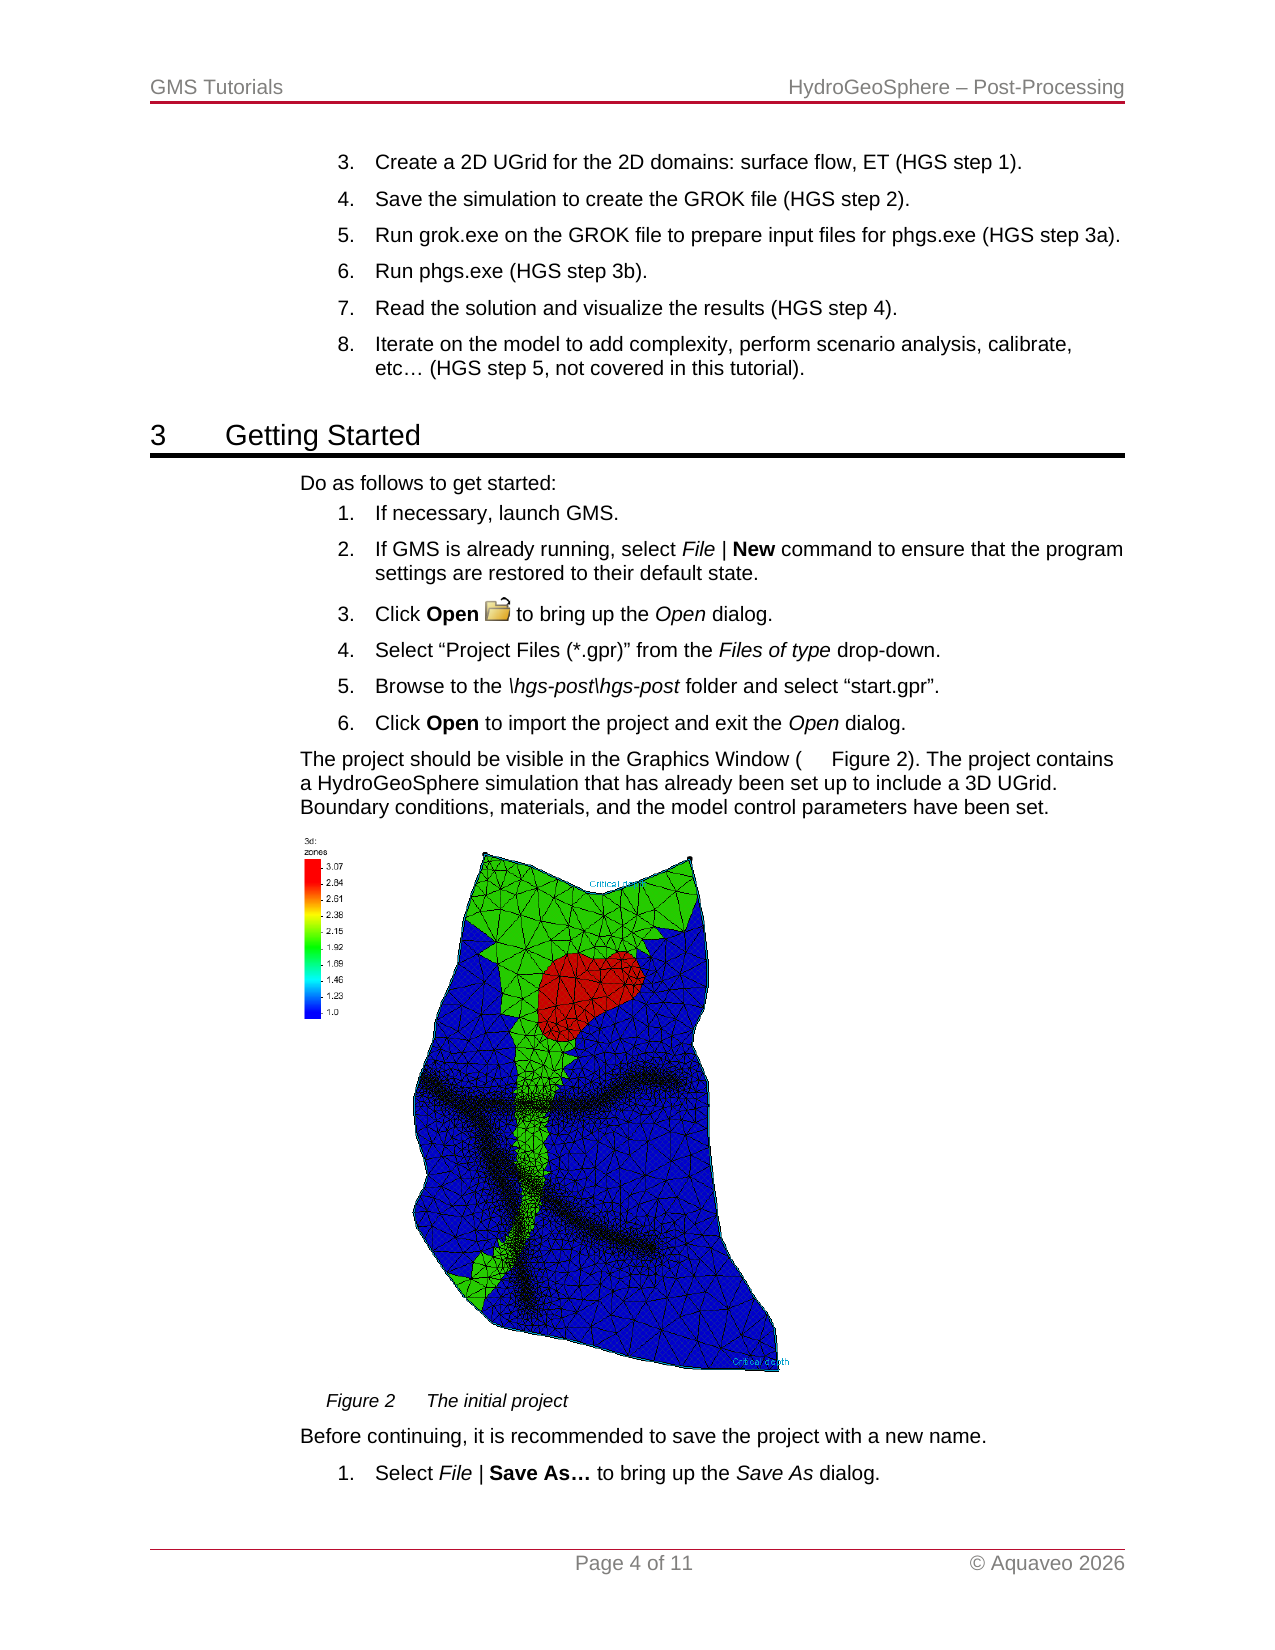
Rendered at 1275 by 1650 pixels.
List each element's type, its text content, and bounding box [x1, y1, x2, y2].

list Browse to the \hgs-post\hgs-post folder and select “start.gpr”. [337, 674, 1125, 698]
list Click Open to import the project and exit the Open dialog. [337, 711, 1125, 735]
text Do as follows to get started: [300, 471, 1125, 494]
list Select File | Save As… to bring up the Save As dialog. [337, 1461, 1125, 1484]
text The project should be visible in the Graphics Window (Figure 2). The project contains a HydroGeoSphere simulation that has already been set up to include a 3D UGrid. Boundary conditions, materials, and the model control parameters have been set. [300, 747, 1125, 819]
list Run grok.exe on the GROK file to prepare input files for phgs.exe (HGS step 3a). [337, 223, 1125, 247]
list Run phgs.exe (HGS step 3b). [337, 259, 1125, 283]
list If GMS is already running, select File | New command to ensure that the program settings are restored to their default state. [337, 537, 1125, 585]
list Save the simulation to create the GROK file (HGS step 2). [337, 186, 1125, 210]
list Iterate on the model to add complexity, perform scenario analysis, calibrate, etc… (HGS step 5, not covered in this tutorial). [337, 332, 1125, 380]
picture [485, 597, 511, 621]
list Create a 2D UGrid for the 2D domains: surface flow, ET (HGS step 1). [337, 150, 1125, 174]
list Read the solution and visualize the results (HGS step 4). [337, 296, 1125, 320]
list Click Open to bring up the Open dialog. [337, 598, 1125, 625]
picture [300, 831, 901, 1378]
subtitle Getting Started [150, 418, 1125, 453]
list If necessary, launch GMS. [337, 501, 1125, 525]
text Before continuing, it is recommended to save the project with a new name. [300, 1424, 1125, 1448]
list Select “Project Files (*.gpr)” from the Files of type drop-down. [337, 638, 1125, 662]
